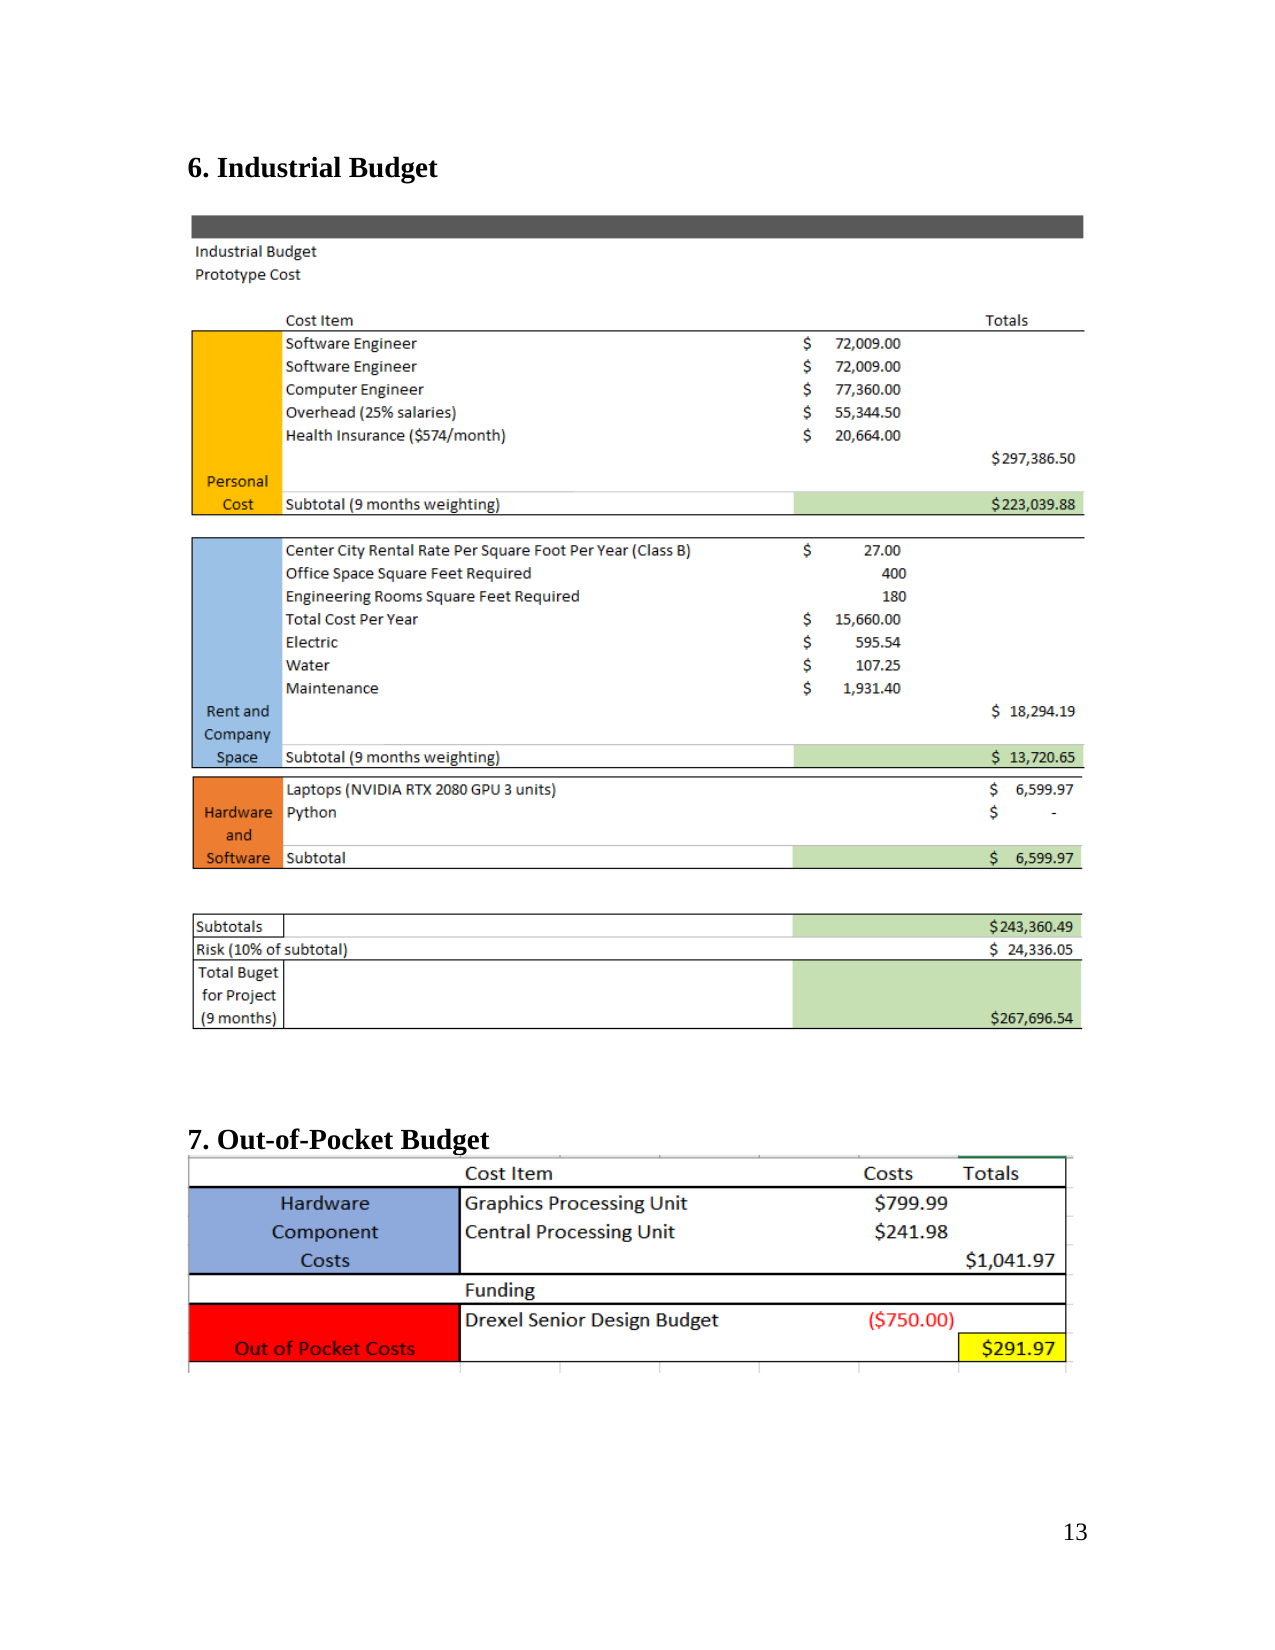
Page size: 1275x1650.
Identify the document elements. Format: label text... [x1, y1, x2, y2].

text 6. Industrial Budget [187, 150, 1087, 183]
picture [187, 212, 1088, 1036]
picture [187, 1155, 1074, 1373]
text 7. Out-of-Pocket Budget [187, 1122, 1087, 1156]
